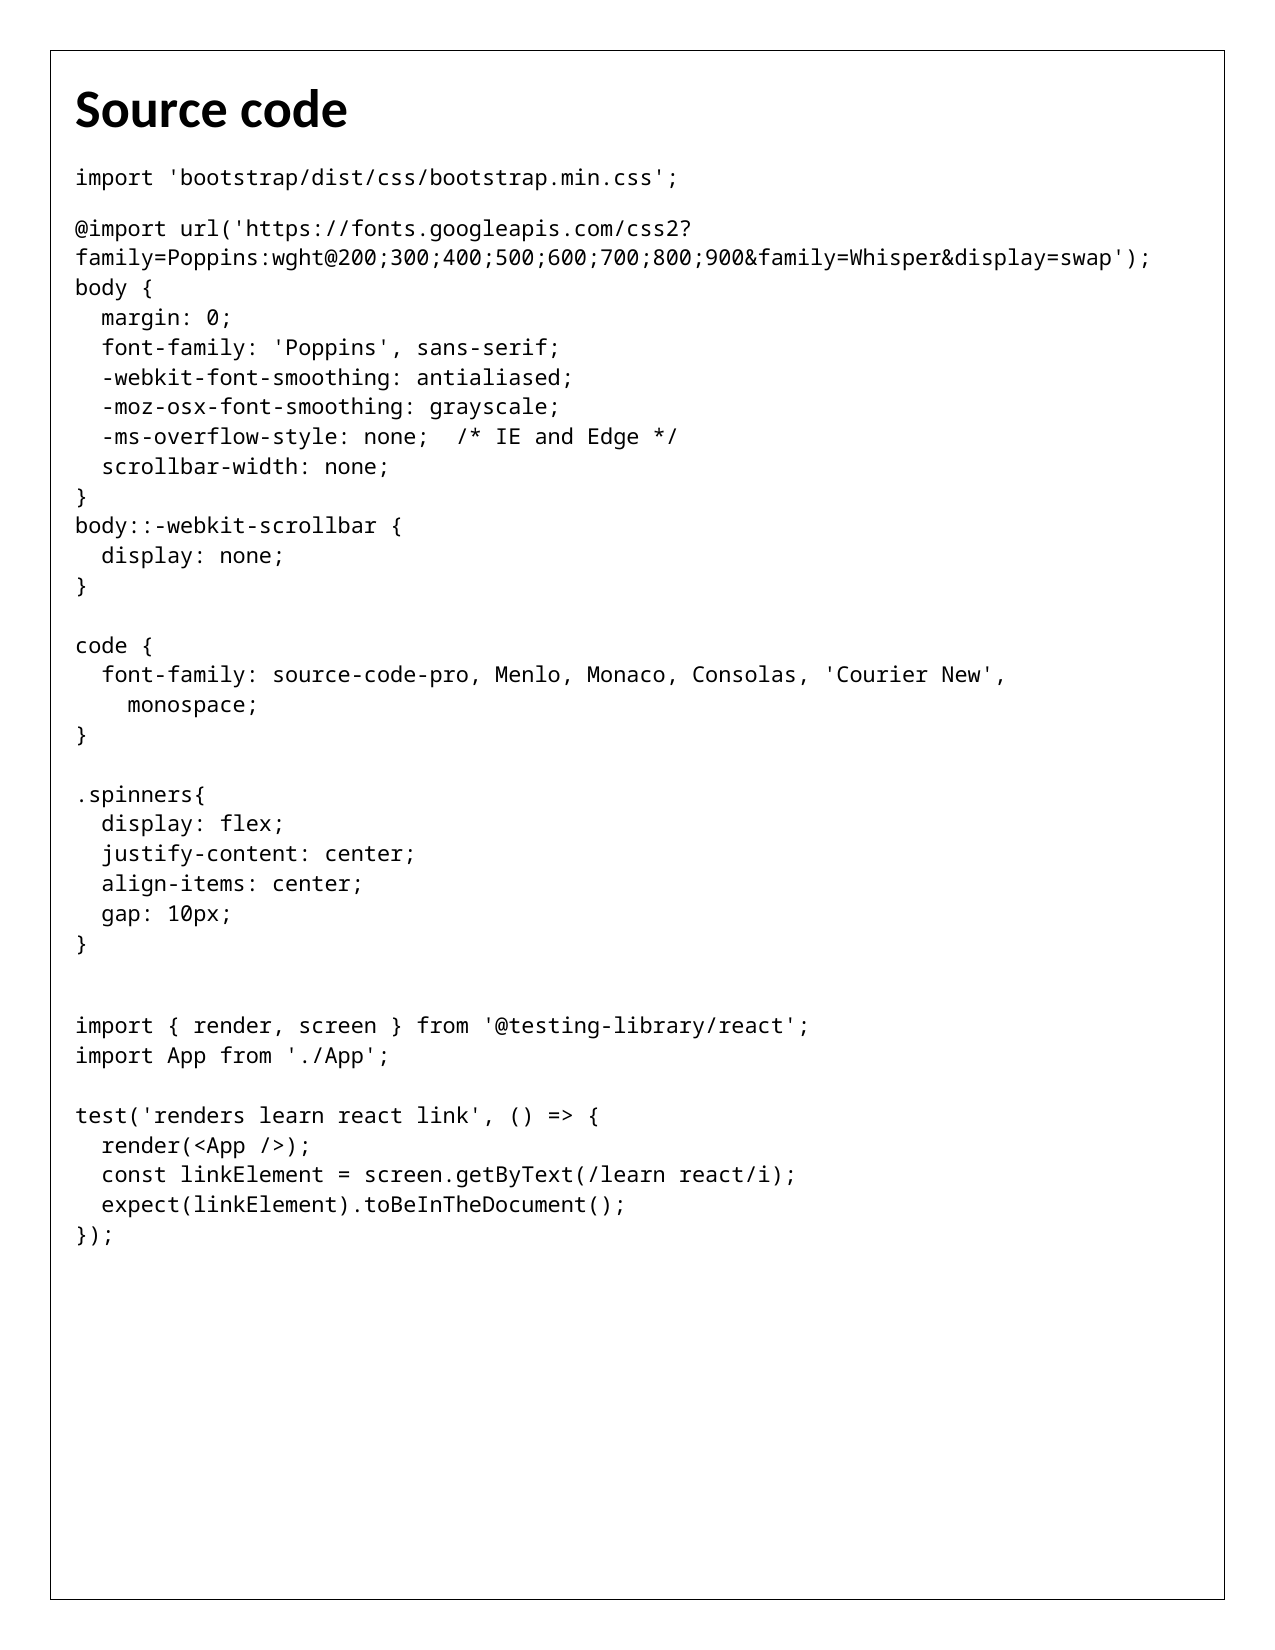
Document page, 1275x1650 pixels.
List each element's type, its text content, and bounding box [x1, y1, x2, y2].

text body::-webkit-scrollbar { [75, 511, 1200, 540]
text justify-content: center; [75, 838, 1200, 868]
text render(<App />); [75, 1129, 1200, 1159]
text } [75, 481, 1200, 511]
text import 'bootstrap/dist/css/bootstrap.min.css'; [75, 162, 1200, 192]
text test('renders learn react link', () => { [75, 1100, 1200, 1129]
text body { [75, 272, 1200, 302]
text -ms-overflow-style: none; /* IE and Edge */ [75, 421, 1200, 451]
text scrollbar-width: none; [75, 451, 1200, 481]
text expect(linkElement).toBeInTheDocument(); [75, 1189, 1200, 1219]
text } [75, 719, 1200, 749]
text } [75, 928, 1200, 957]
text -moz-osx-font-smoothing: grayscale; [75, 391, 1200, 421]
text } [75, 570, 1200, 600]
text @import url('https://fonts.googleapis.com/css2?family=Poppins:wght@200;300;400;500;600;700;800;900&family=Whisper&display=swap'); [75, 213, 1200, 272]
text const linkElement = screen.getByText(/learn react/i); [75, 1159, 1200, 1189]
text import App from './App'; [75, 1040, 1200, 1070]
text Source code [75, 75, 1200, 141]
text font-family: 'Poppins', sans-serif; [75, 332, 1200, 362]
text align-items: center; [75, 868, 1200, 898]
text display: flex; [75, 808, 1200, 838]
text code { [75, 630, 1200, 659]
text gap: 10px; [75, 898, 1200, 928]
text import { render, screen } from '@testing-library/react'; [75, 1010, 1200, 1040]
text font-family: source-code-pro, Menlo, Monaco, Consolas, 'Courier New', [75, 659, 1200, 689]
text }); [75, 1219, 1200, 1249]
text margin: 0; [75, 302, 1200, 332]
text monospace; [75, 689, 1200, 719]
text display: none; [75, 540, 1200, 570]
text -webkit-font-smoothing: antialiased; [75, 362, 1200, 391]
text .spinners{ [75, 779, 1200, 808]
